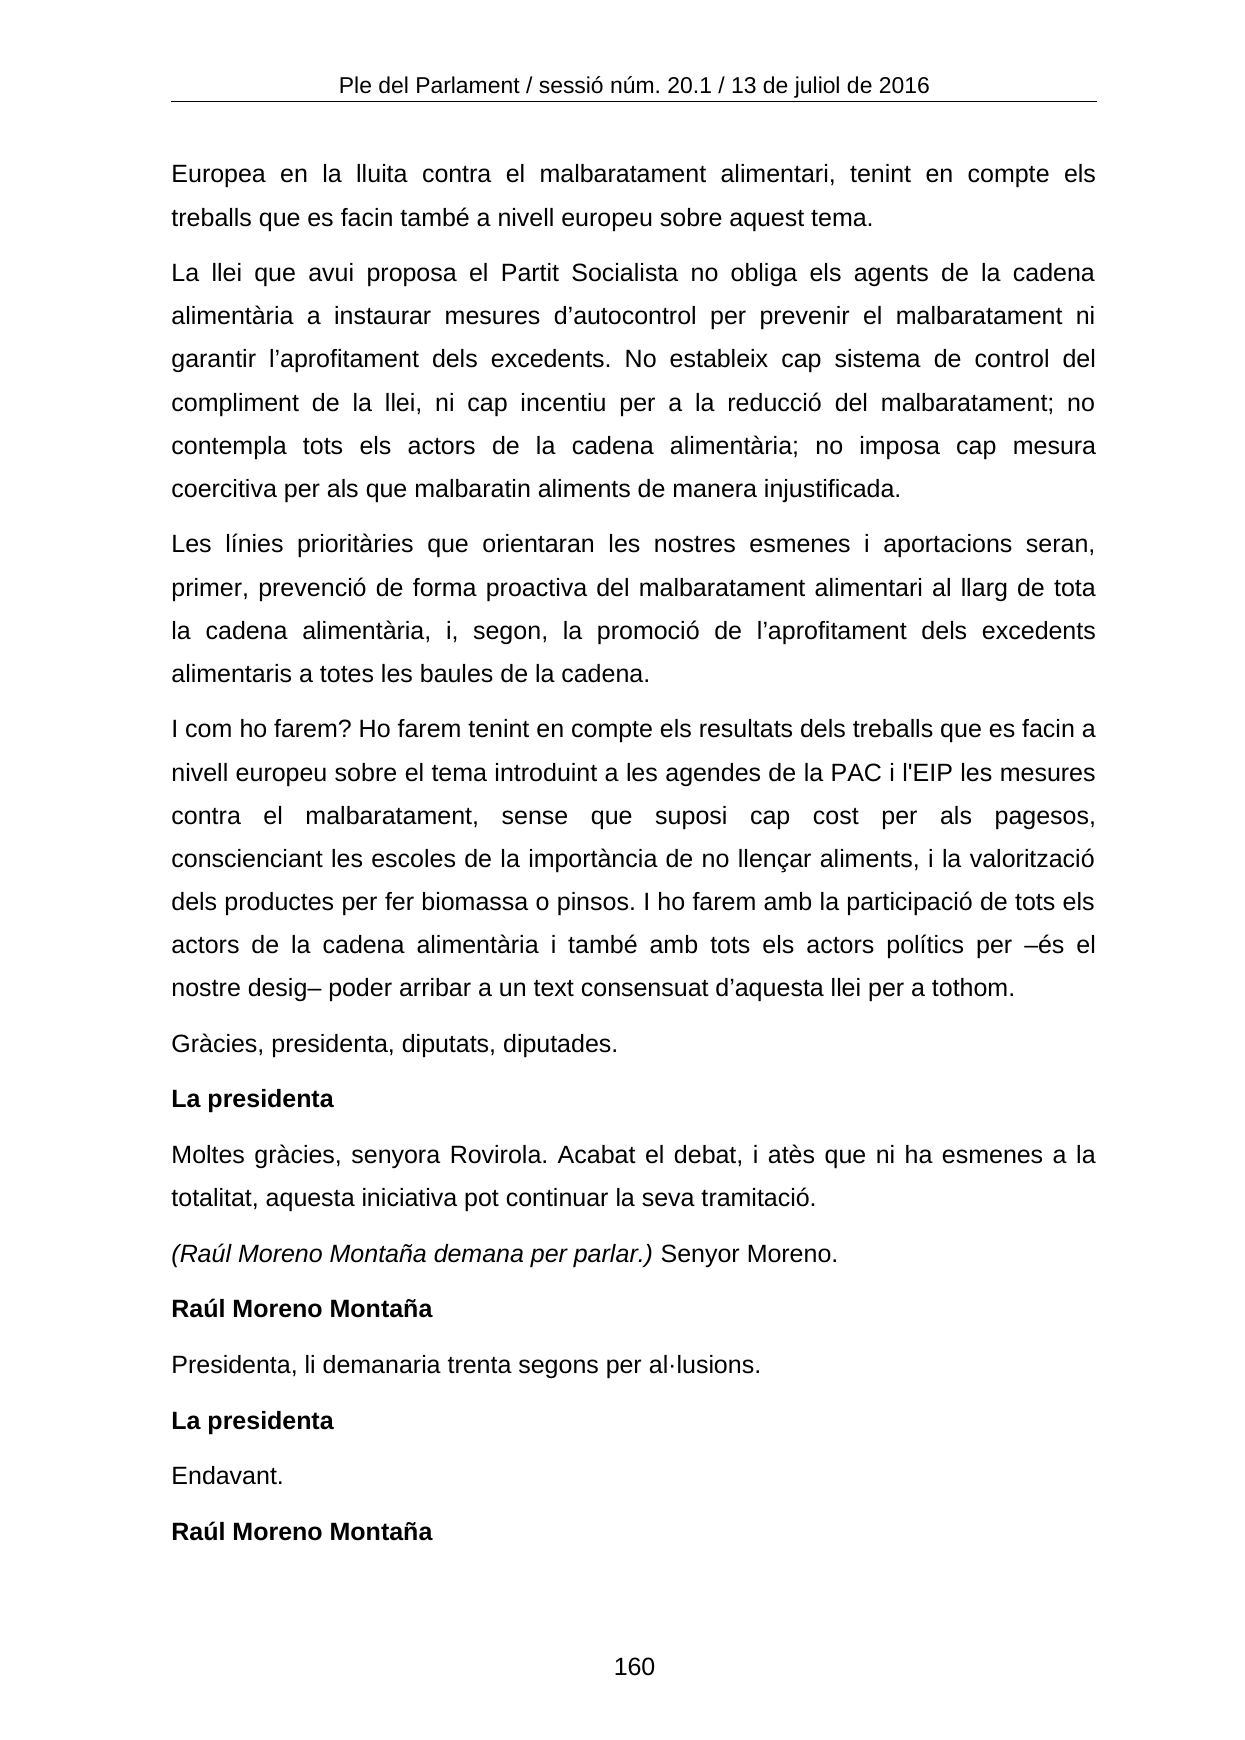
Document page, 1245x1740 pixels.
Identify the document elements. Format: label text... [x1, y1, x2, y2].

text Endavant. [171, 1461, 1097, 1490]
text Presidenta, li demanaria trenta segons per al·lusions. [171, 1350, 1097, 1379]
text Raúl Moreno Montaña [171, 1294, 1097, 1323]
text Raúl Moreno Montaña [171, 1517, 1097, 1546]
text I com ho farem? Ho farem tenint en compte els resultats dels treballs que es facin a nivell europeu sobre el tema introduint a les agendes de la PAC i l'EIP les mesures contra el malbaratament, sense que suposi cap cost per als pagesos, conscienciant les escoles de la importància de no llençar aliments, i la valorització dels productes per fer biomassa o pinsos. I ho farem amb la participació de tots els actors de la cadena alimentària i també amb tots els actors polítics per –és el nostre desig– poder arribar a un text consensuat d’aquesta llei per a tothom. [171, 714, 1097, 1002]
text Moltes gràcies, senyora Rovirola. Acabat el debat, i atès que ni ha esmenes a la totalitat, aquesta iniciativa pot continuar la seva tramitació. [171, 1140, 1097, 1212]
text La llei que avui proposa el Partit Socialista no obliga els agents de la cadena alimentària a instaurar mesures d’autocontrol per prevenir el malbaratament ni garantir l’aprofitament dels excedents. No estableix cap sistema de control del compliment de la llei, ni cap incentiu per a la reducció del malbaratament; no contempla tots els actors de la cadena alimentària; no imposa cap mesura coercitiva per als que malbaratin aliments de manera injustificada. [171, 258, 1097, 503]
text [171, 159, 1097, 231]
text Les línies prioritàries que orientaran les nostres esmenes i aportacions seran, primer, prevenció de forma proactiva del malbaratament alimentari al llarg de tota la cadena alimentària, i, segon, la promoció de l’aprofitament dels excedents alimentaris a totes les baules de la cadena. [171, 529, 1097, 688]
text La presidenta [171, 1084, 1097, 1113]
text (Raúl Moreno Montaña demana per parlar.) Senyor Moreno. [171, 1239, 1097, 1268]
text La presidenta [171, 1406, 1097, 1434]
text Gràcies, presidenta, diputats, diputades. [171, 1029, 1097, 1058]
